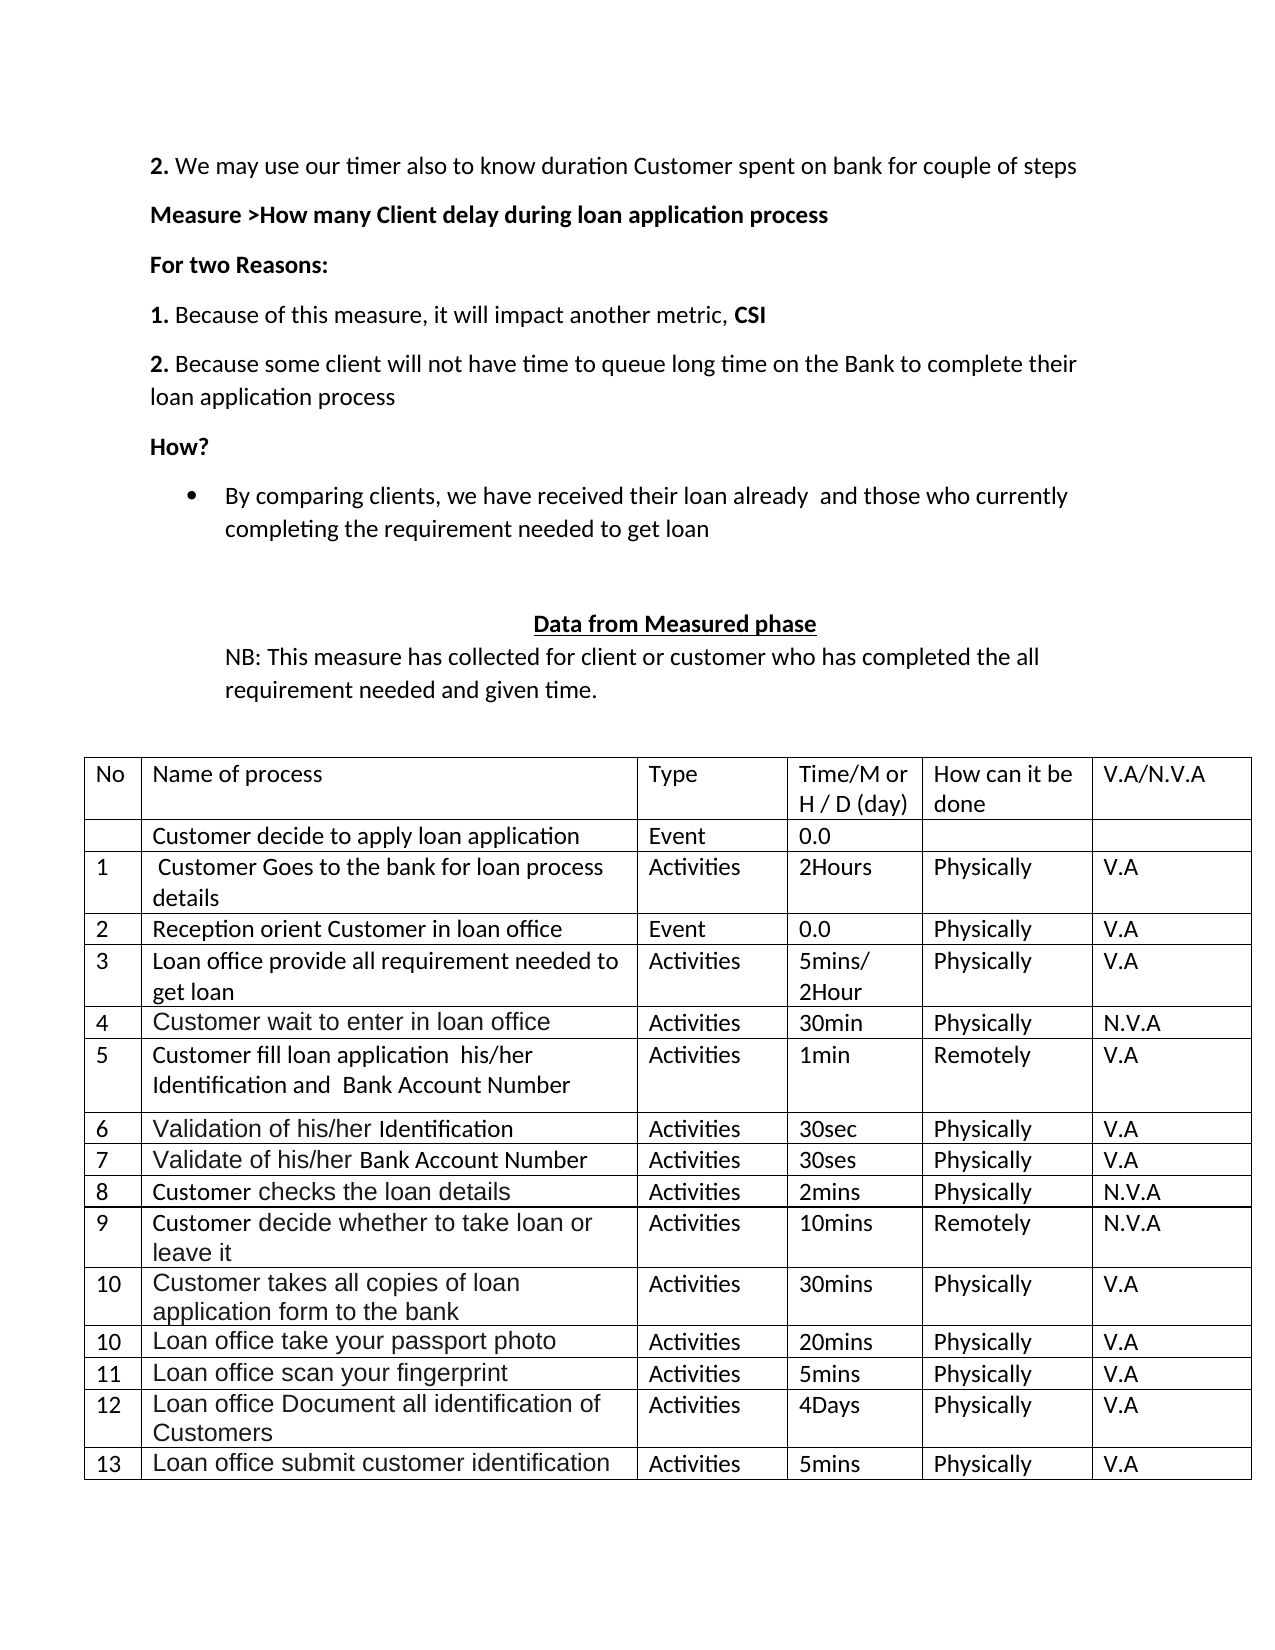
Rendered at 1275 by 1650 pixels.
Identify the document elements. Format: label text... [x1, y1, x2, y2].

text For two Reasons: [150, 249, 1125, 280]
table_cell Physically [923, 1176, 1092, 1206]
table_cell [142, 1448, 637, 1478]
table_cell 2mins [788, 1176, 922, 1206]
table_cell 1min [788, 1039, 922, 1112]
table_cell Customer Goes to the bank for loan process details [142, 852, 637, 913]
table_cell Loan office take your passport photo [142, 1326, 637, 1357]
table_cell 8 [85, 1176, 141, 1206]
table_cell Activities [638, 1448, 787, 1478]
table_cell Validate of his/her Bank Account Number [142, 1144, 637, 1175]
table_cell 30ses [788, 1144, 922, 1175]
table_cell Remotely [923, 1039, 1092, 1112]
table_cell Activities [638, 1039, 787, 1112]
table_cell 6 [85, 1113, 141, 1143]
table_cell V.A [1093, 1448, 1251, 1478]
table_cell Activities [638, 1326, 787, 1357]
table_header V.A/N.V.A [1093, 758, 1251, 819]
table_cell 9 [85, 1208, 141, 1267]
table_cell 30min [788, 1007, 922, 1038]
text How? [150, 431, 1125, 461]
table_cell N.V.A [1093, 1176, 1251, 1206]
table_cell 4 [85, 1007, 141, 1038]
table_cell 0.0 [788, 914, 922, 944]
table_cell Loan office scan your fingerprint [142, 1358, 637, 1388]
table_cell Customer decide whether to take loan or leave it [142, 1208, 637, 1267]
table_header Name of process [142, 758, 637, 819]
table_cell V.A [1093, 1326, 1251, 1357]
table_cell Activities [638, 1007, 787, 1038]
table_cell 10 [85, 1268, 141, 1325]
table_cell Physically [923, 1390, 1092, 1447]
table_cell 13 [85, 1448, 141, 1478]
table_header Time/M or H / D (day) [788, 758, 922, 819]
table_cell Activities [638, 1390, 787, 1447]
table_cell 20mins [788, 1326, 922, 1357]
table_cell 0.0 [788, 820, 922, 851]
table_cell 12 [85, 1390, 141, 1447]
table_cell Activities [638, 1358, 787, 1388]
table_cell V.A [1093, 1039, 1251, 1112]
table_cell 5mins [788, 1358, 922, 1388]
table_cell Activities [638, 1144, 787, 1175]
table_cell 10 [85, 1326, 141, 1357]
table_cell Physically [923, 1326, 1092, 1357]
table_header No [85, 758, 141, 819]
table_cell Event [638, 914, 787, 944]
table_header How can it be done [923, 758, 1092, 819]
table_cell Customer decide to apply loan application [142, 820, 637, 851]
table_cell 1 [85, 852, 141, 913]
text 2. We may use our timer also to know duration Customer spent on bank for couple of steps [150, 150, 1125, 181]
table_cell Remotely [923, 1208, 1092, 1267]
table_cell 5 [85, 1039, 141, 1112]
table_cell V.A [1093, 1268, 1251, 1325]
table_cell Reception orient Customer in loan office [142, 914, 637, 944]
table_cell V.A [1093, 1144, 1251, 1175]
table_cell 10mins [788, 1208, 922, 1267]
table_cell 11 [85, 1358, 141, 1388]
table_cell V.A [1093, 945, 1251, 1006]
list By comparing clients, we have received their loan already and those who currently completing the requirement needed to get loan [187, 480, 1125, 543]
table_cell Customer fill loan application his/her Identification and Bank Account Number [142, 1039, 637, 1112]
text 2. Because some client will not have time to queue long time on the Bank to complete their loan application process [150, 348, 1125, 412]
table_cell [923, 820, 1092, 851]
table_cell Customer checks the loan details [142, 1176, 637, 1206]
table_cell Physically [923, 1144, 1092, 1175]
list NB: This measure has collected for client or customer who has completed the all requirement needed and given time. [225, 641, 1125, 705]
table_cell V.A [1093, 914, 1251, 944]
table_cell Activities [638, 1208, 787, 1267]
table_cell Activities [638, 1176, 787, 1206]
table_cell V.A [1093, 1390, 1251, 1447]
table_cell Physically [923, 914, 1092, 944]
table_cell Physically [923, 1007, 1092, 1038]
table_cell 30sec [788, 1113, 922, 1143]
table_cell Activities [638, 852, 787, 913]
table_cell V.A [1093, 1358, 1251, 1388]
table_cell [1093, 820, 1251, 851]
table_cell N.V.A [1093, 1208, 1251, 1267]
table_cell Physically [923, 1268, 1092, 1325]
table_cell N.V.A [1093, 1007, 1251, 1038]
table_cell 5mins [788, 1448, 922, 1478]
table_cell Physically [923, 1358, 1092, 1388]
table_cell Customer takes all copies of loan application form to the bank [142, 1268, 637, 1325]
table_cell V.A [1093, 1113, 1251, 1143]
table_cell Activities [638, 945, 787, 1006]
table_cell Physically [923, 1113, 1092, 1143]
table_cell 7 [85, 1144, 141, 1175]
text 1. Because of this measure, it will impact another metric, CSI [150, 299, 1125, 329]
table_cell 2Hours [788, 852, 922, 913]
list Data from Measured phase [225, 608, 1125, 639]
table_cell V.A [1093, 852, 1251, 913]
table_cell Physically [923, 852, 1092, 913]
table_cell [85, 820, 141, 851]
table_cell Loan office provide all requirement needed to get loan [142, 945, 637, 1006]
table_cell Loan office Document all identification of Customers [142, 1390, 637, 1447]
table_cell 4Days [788, 1390, 922, 1447]
text Measure >How many Client delay during loan application process [150, 199, 1125, 230]
table_cell Event [638, 820, 787, 851]
table_cell Activities [638, 1113, 787, 1143]
table_cell Activities [638, 1268, 787, 1325]
table_cell Validation of his/her Identification [142, 1113, 637, 1143]
table_cell Customer wait to enter in loan office [142, 1007, 637, 1038]
table_cell 30mins [788, 1268, 922, 1325]
table_header Type [638, 758, 787, 819]
table_cell Physically [923, 1448, 1092, 1478]
table_cell 3 [85, 945, 141, 1006]
table_cell 5mins/2Hour [788, 945, 922, 1006]
table_cell 2 [85, 914, 141, 944]
table_cell Physically [923, 945, 1092, 1006]
